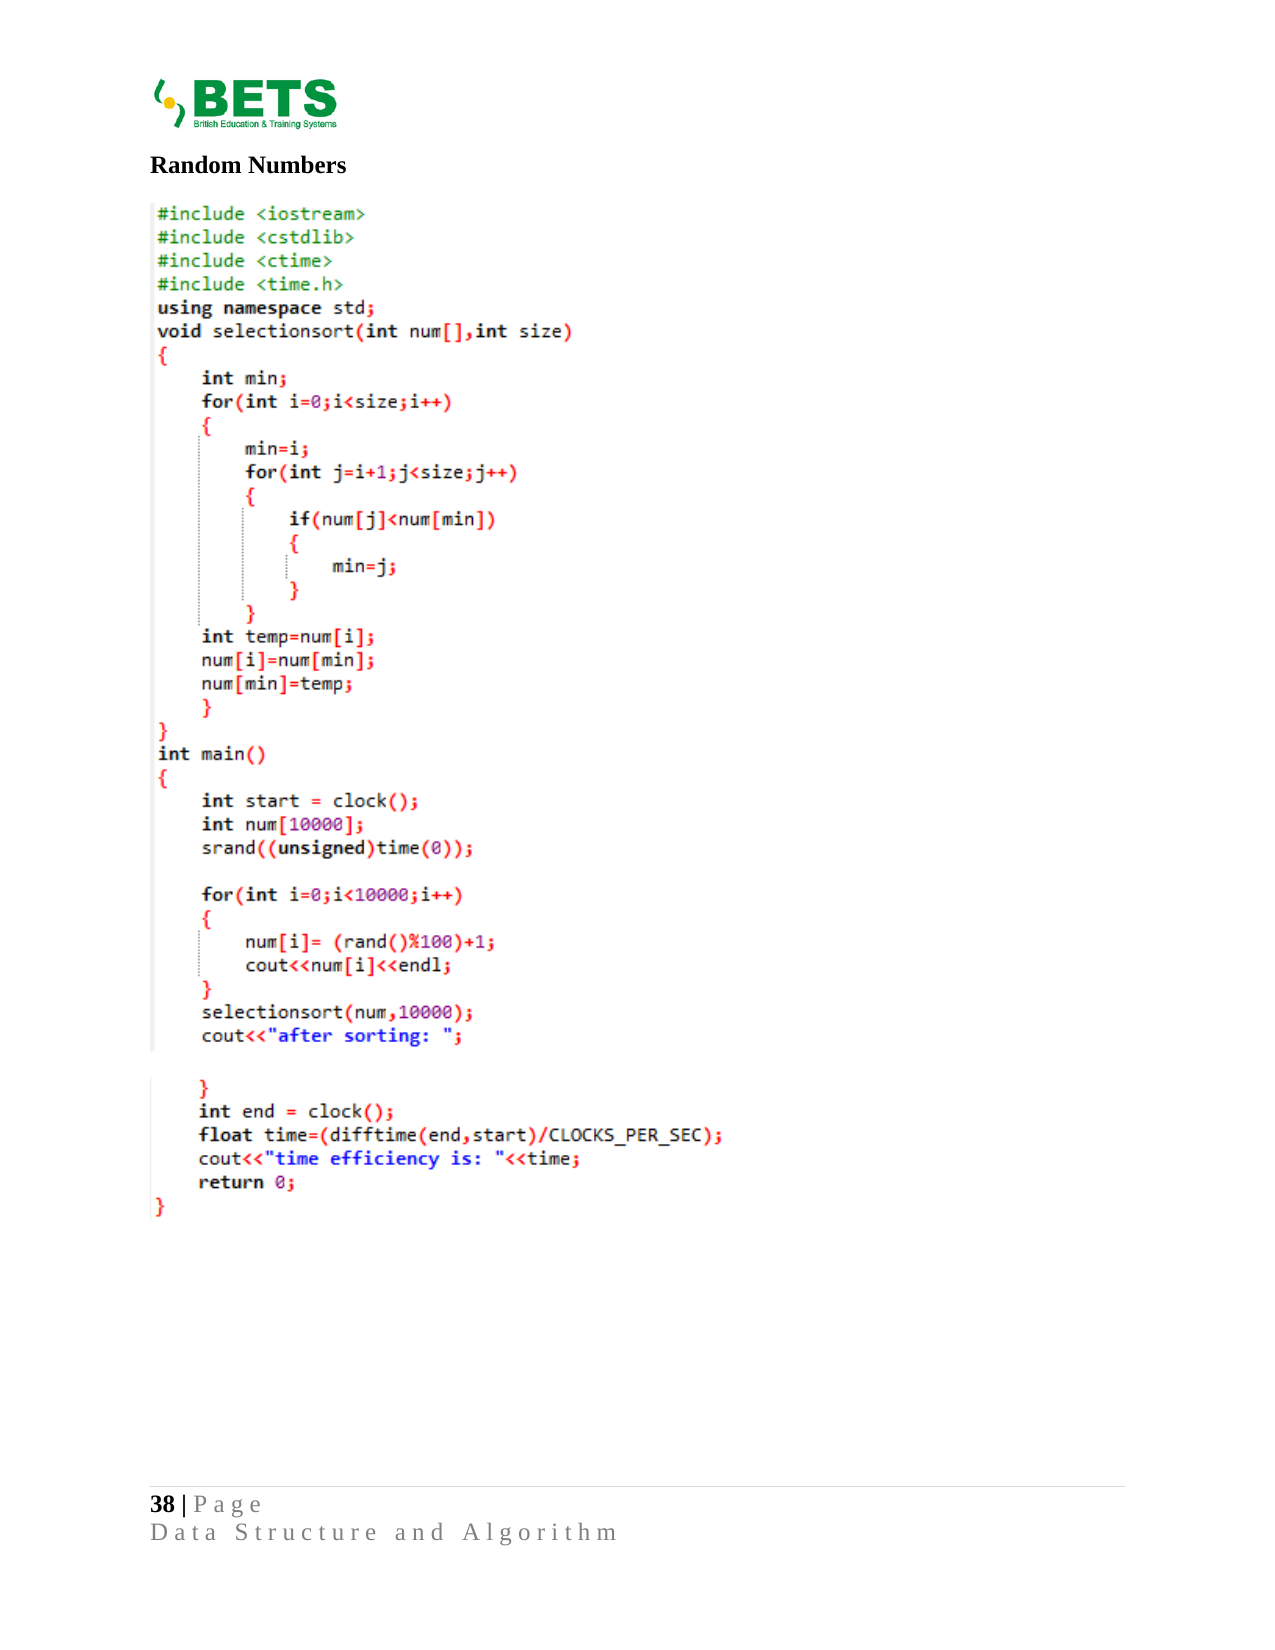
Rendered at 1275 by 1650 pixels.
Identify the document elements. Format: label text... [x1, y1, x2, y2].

picture [150, 203, 583, 1053]
text Random Numbers [150, 150, 1125, 179]
picture [150, 1077, 725, 1220]
picture [150, 75, 339, 131]
